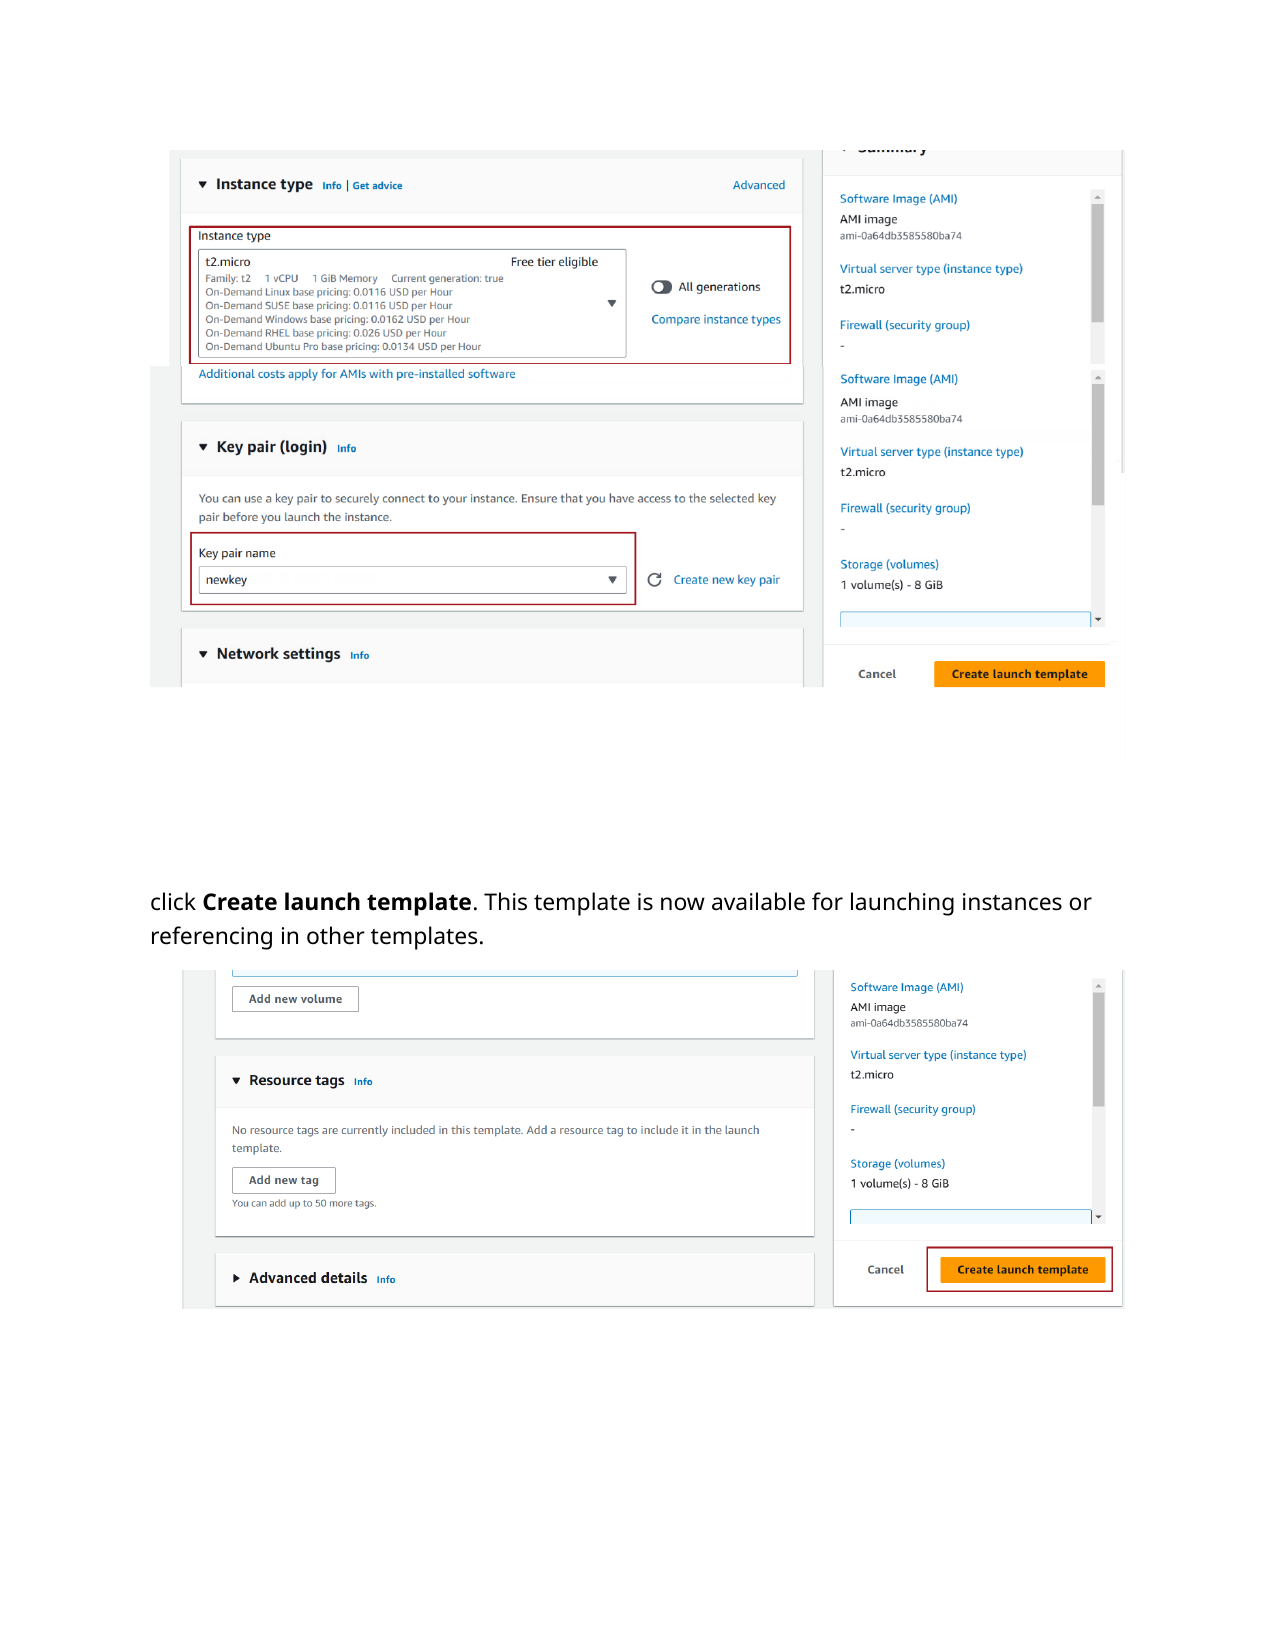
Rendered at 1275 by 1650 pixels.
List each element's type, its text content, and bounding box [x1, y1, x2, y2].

text click Create launch template. This template is now available for launching instances or referencing in other templates. [150, 886, 1125, 951]
picture [150, 970, 1125, 1309]
picture [150, 150, 1125, 766]
